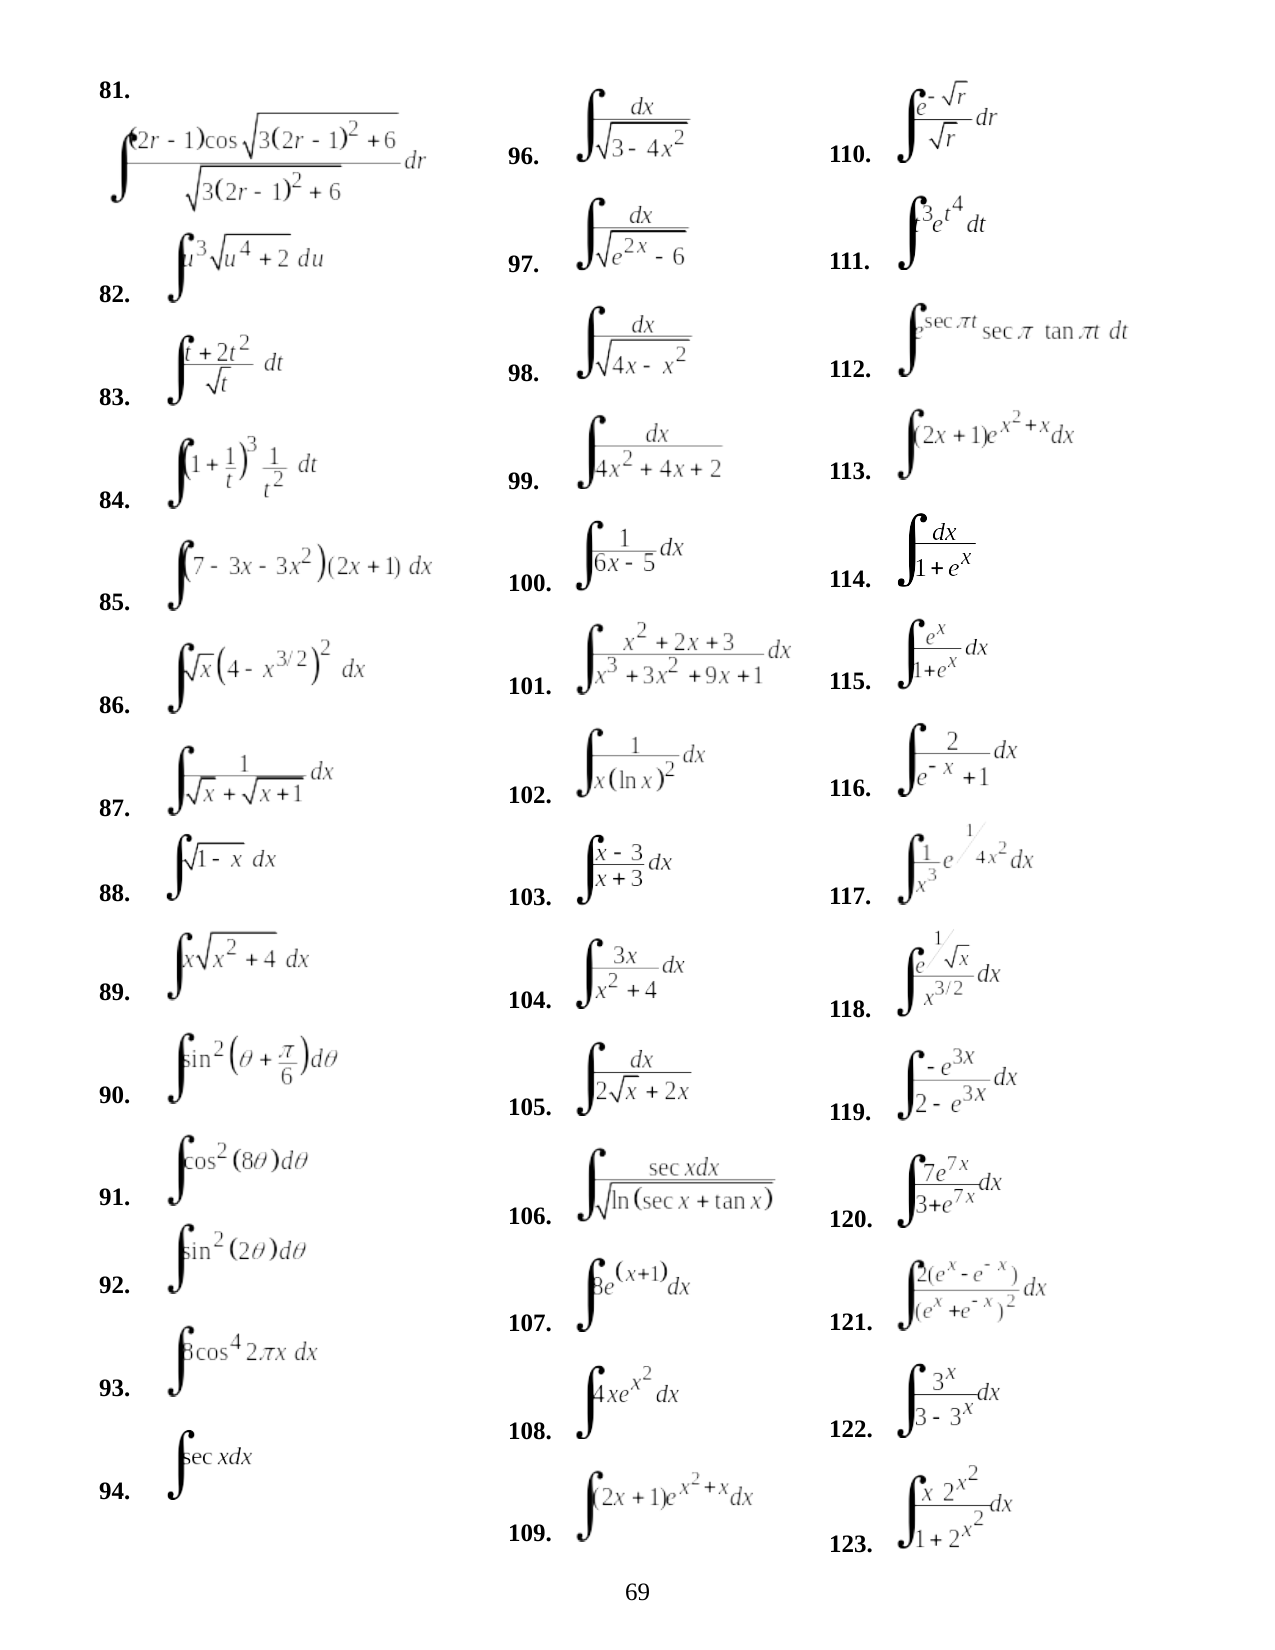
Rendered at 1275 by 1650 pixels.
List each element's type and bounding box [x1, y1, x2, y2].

table_header [88, 75, 497, 1572]
table_header [818, 75, 1153, 1572]
table_header [497, 75, 818, 1572]
